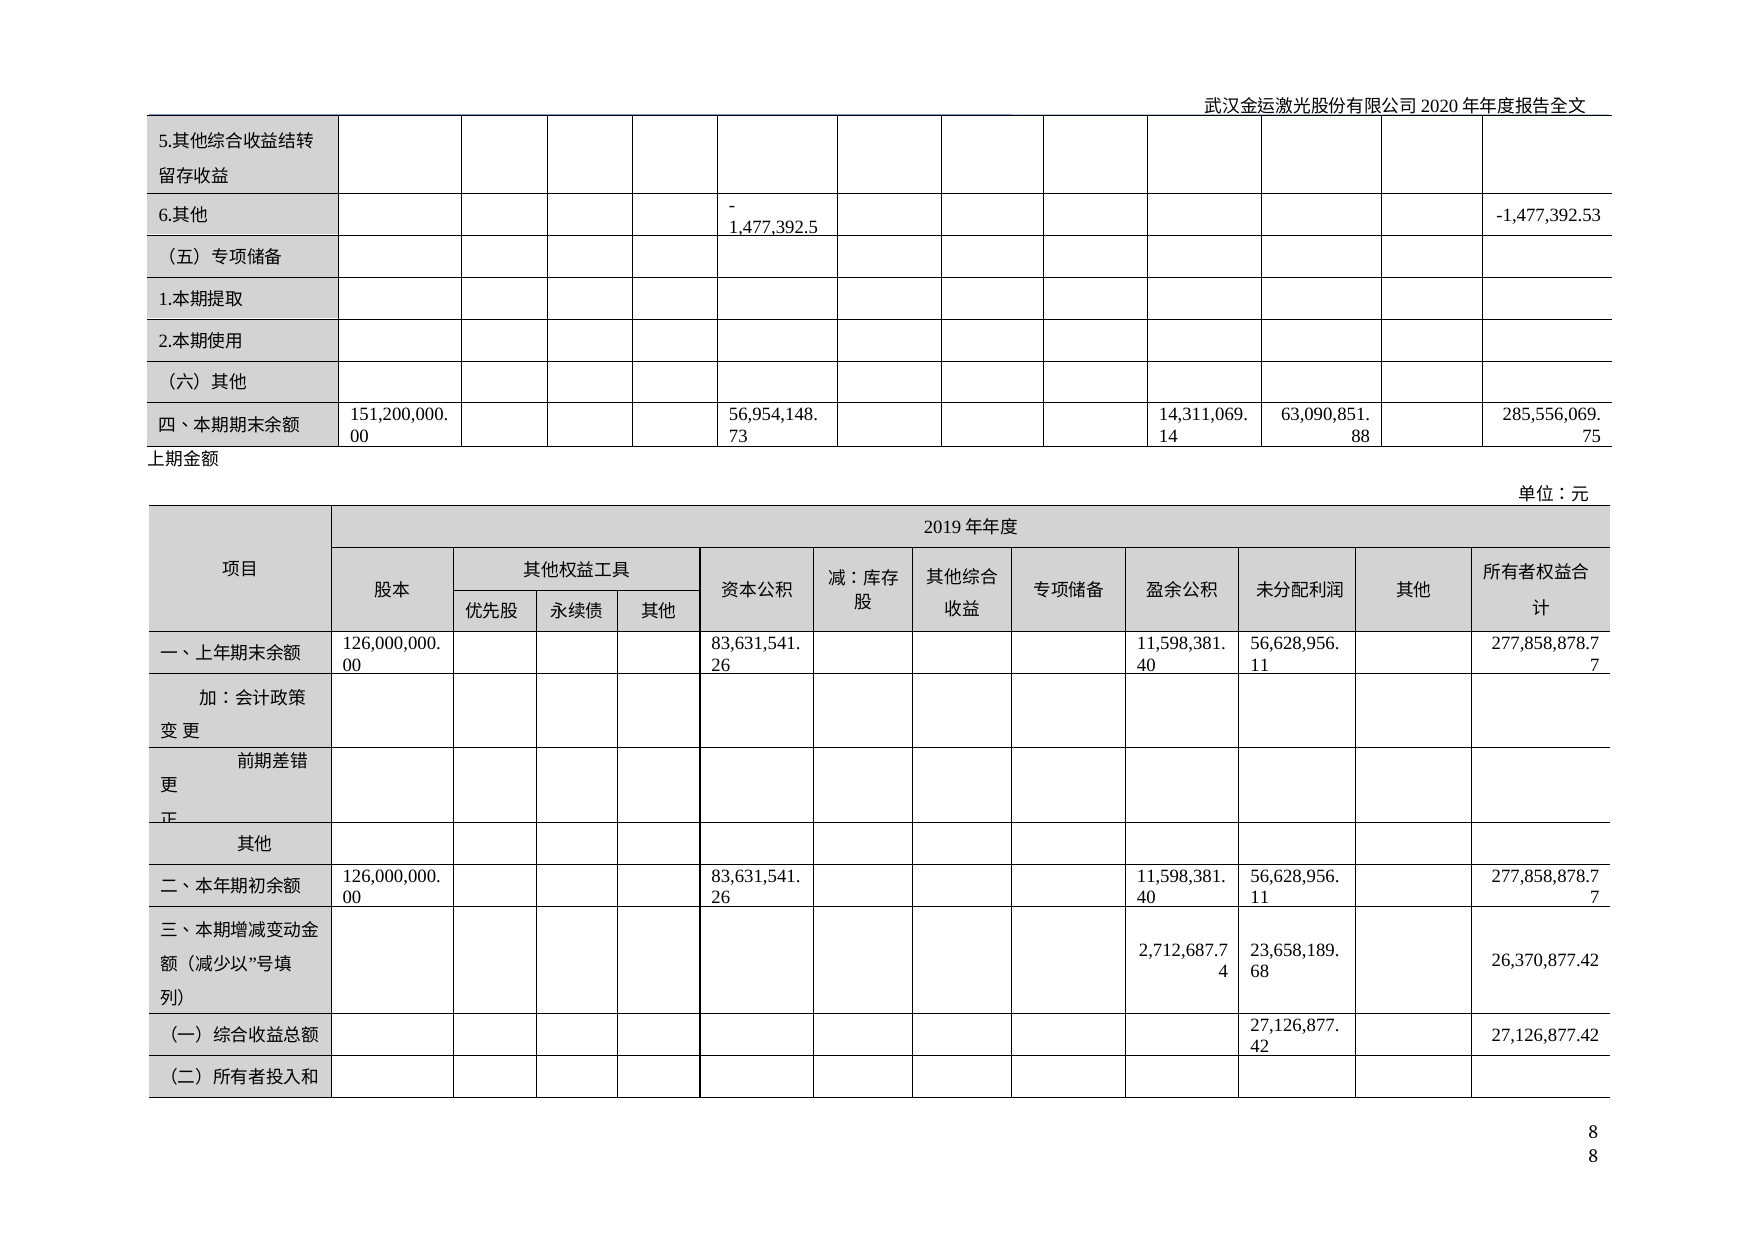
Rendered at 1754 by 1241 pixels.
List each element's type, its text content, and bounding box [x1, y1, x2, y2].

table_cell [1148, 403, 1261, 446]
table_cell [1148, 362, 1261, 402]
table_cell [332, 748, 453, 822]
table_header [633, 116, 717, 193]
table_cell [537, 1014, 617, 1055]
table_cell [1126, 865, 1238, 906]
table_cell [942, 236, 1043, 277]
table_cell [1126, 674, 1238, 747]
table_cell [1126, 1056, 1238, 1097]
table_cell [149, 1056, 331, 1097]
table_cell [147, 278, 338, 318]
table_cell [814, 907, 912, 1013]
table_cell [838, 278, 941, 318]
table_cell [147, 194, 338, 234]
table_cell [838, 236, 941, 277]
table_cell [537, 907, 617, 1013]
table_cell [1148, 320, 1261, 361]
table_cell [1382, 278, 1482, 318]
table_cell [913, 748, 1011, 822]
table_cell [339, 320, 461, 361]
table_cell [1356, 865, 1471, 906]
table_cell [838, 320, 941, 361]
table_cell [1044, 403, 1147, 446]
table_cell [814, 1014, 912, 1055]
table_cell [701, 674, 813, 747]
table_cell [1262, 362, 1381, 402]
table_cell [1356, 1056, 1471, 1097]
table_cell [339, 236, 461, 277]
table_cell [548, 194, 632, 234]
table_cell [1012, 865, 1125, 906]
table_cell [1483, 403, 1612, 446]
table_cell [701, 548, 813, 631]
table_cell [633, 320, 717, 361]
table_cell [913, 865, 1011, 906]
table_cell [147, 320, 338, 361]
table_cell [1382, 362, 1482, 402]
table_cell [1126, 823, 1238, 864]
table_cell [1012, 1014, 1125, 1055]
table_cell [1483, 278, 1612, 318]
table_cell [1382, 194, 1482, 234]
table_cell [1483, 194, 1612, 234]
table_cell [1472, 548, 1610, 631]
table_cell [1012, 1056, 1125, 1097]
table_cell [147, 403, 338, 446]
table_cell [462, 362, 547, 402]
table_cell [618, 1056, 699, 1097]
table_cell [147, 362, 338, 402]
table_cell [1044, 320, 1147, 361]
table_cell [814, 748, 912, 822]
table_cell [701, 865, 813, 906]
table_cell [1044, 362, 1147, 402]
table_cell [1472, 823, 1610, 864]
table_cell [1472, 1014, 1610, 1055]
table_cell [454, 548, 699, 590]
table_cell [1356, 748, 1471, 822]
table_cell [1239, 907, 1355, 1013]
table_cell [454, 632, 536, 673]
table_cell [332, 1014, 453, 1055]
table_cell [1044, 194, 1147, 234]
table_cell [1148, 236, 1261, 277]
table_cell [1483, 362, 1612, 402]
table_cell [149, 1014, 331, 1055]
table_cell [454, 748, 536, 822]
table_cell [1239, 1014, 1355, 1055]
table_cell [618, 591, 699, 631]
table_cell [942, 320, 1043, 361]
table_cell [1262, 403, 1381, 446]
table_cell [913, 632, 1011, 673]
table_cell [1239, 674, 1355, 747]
text 上期金额 [148, 447, 1612, 471]
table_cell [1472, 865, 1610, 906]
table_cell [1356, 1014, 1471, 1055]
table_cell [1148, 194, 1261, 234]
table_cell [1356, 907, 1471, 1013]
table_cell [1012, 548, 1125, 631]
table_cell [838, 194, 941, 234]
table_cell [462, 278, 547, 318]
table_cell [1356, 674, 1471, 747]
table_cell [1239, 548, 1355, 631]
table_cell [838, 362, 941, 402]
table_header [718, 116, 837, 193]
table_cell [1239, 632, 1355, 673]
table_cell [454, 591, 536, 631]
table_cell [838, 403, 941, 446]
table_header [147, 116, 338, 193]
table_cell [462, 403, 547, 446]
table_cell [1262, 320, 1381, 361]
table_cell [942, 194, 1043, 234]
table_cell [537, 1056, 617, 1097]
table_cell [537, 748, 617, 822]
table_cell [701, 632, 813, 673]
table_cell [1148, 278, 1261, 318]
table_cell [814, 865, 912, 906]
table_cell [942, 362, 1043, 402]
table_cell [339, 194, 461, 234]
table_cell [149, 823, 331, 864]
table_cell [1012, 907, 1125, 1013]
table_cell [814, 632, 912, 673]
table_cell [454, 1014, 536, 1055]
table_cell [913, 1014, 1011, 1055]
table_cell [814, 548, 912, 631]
text 单位：元 [1518, 481, 1612, 505]
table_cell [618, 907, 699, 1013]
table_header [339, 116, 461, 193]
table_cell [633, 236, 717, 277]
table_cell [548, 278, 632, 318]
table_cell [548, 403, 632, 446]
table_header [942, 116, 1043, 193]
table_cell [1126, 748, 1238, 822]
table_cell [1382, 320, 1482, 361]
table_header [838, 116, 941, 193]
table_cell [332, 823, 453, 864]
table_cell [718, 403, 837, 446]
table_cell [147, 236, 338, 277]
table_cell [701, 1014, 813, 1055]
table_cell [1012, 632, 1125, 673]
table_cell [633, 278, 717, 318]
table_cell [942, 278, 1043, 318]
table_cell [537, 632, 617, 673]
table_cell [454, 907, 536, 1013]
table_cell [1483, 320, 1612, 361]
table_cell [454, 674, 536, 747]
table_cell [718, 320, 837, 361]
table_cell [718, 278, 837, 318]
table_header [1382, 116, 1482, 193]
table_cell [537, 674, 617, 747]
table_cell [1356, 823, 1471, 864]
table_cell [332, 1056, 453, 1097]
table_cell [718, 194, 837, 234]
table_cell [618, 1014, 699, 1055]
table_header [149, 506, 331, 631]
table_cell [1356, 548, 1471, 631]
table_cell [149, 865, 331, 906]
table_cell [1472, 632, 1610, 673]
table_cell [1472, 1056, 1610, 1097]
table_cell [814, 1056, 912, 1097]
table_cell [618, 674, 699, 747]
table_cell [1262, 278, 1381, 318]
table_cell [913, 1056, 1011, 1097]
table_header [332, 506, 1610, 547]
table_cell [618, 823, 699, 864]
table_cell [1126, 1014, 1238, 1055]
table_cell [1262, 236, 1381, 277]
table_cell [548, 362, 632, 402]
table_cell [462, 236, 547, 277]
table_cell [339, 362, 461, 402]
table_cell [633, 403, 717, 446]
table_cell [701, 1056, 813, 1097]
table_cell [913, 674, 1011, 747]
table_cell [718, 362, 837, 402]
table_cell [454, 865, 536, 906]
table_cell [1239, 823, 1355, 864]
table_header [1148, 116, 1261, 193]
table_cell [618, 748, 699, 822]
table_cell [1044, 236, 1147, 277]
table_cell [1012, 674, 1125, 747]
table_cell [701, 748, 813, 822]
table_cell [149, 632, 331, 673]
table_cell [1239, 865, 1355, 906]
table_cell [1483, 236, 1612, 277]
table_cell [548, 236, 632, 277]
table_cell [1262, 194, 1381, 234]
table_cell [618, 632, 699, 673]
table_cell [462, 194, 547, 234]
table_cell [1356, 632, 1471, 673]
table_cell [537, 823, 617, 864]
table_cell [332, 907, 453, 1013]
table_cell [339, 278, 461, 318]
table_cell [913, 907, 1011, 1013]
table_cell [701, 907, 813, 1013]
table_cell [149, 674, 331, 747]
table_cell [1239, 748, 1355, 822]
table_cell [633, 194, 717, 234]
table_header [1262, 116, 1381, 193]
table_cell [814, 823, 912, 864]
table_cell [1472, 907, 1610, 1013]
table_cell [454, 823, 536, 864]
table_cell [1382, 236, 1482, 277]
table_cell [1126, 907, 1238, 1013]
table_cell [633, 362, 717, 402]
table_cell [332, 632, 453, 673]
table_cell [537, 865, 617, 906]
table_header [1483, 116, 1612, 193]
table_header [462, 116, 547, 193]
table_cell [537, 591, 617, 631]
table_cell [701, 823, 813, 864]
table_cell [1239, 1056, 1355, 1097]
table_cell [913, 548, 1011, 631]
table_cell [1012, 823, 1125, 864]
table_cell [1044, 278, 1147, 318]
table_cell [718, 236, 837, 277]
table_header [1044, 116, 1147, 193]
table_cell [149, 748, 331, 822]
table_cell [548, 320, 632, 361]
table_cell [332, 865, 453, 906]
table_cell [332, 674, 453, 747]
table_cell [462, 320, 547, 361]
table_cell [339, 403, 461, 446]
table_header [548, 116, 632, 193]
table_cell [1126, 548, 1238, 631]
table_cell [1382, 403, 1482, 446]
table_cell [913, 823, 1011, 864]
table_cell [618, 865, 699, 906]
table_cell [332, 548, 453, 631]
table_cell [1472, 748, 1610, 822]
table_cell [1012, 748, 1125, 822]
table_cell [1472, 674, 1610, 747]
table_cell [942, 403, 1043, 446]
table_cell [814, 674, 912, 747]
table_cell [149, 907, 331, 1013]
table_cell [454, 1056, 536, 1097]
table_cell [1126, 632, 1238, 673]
